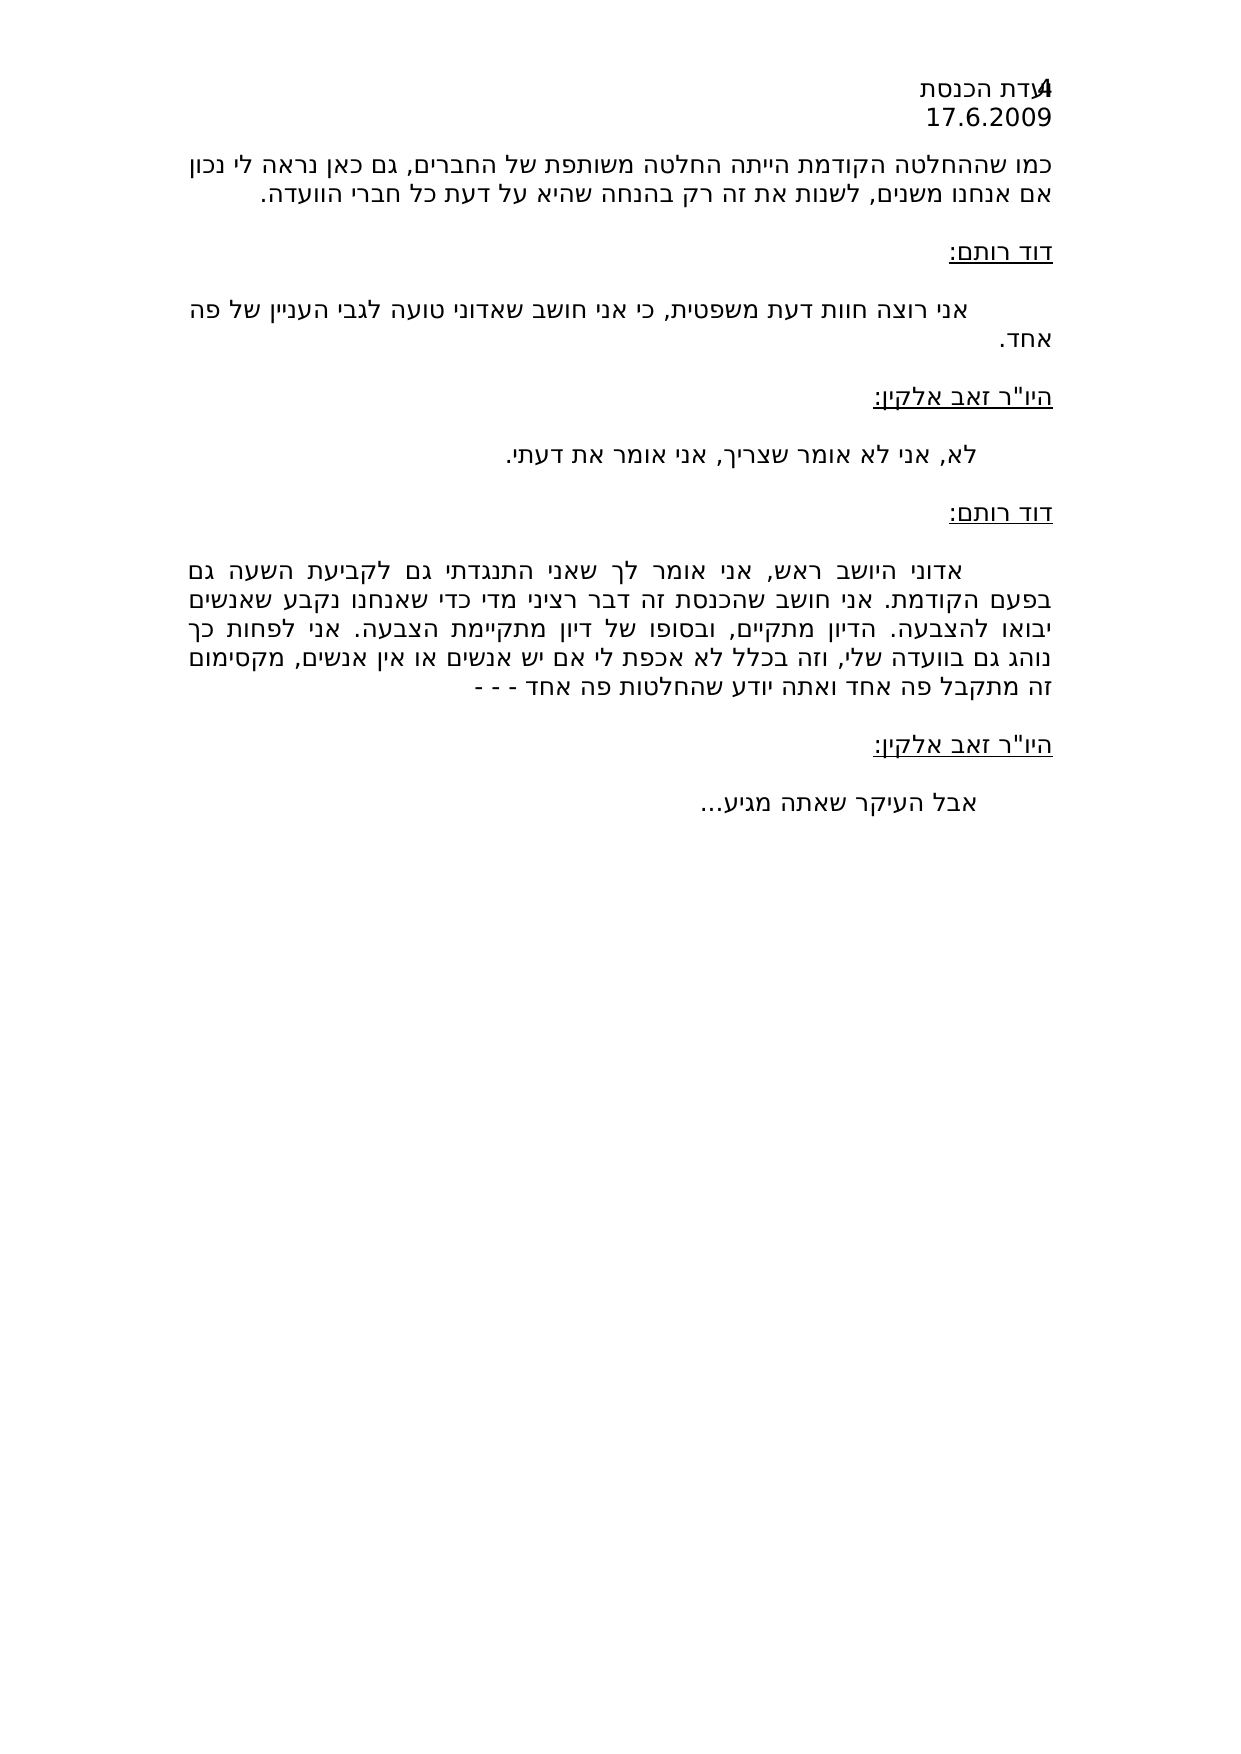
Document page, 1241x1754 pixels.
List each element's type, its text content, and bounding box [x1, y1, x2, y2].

text אדוני היושב ראש, אני אומר לך שאני התנגדתי גם לקביעת השעה גם בפעם הקודמת. אני חושב שהכנסת זה דבר רציני מדי כדי שאנחנו נקבע שאנשים יבואו להצבעה. הדיון מתקיים, ובסופו של דיון מתקיימת הצבעה. אני לפחות כך נוהג גם בוועדה שלי, וזה בכלל לא אכפת לי אם יש אנשים או אין אנשים, מקסימום זה מתקבל פה אחד ואתה יודע שהחלטות פה אחד - - - [187, 556, 1053, 702]
text דוד רותם: [187, 498, 1053, 527]
text אבל העיקר שאתה מגיע... [187, 788, 1053, 817]
text אני רוצה חוות דעת משפטית, כי אני חושב שאדוני טועה לגבי העניין של פה אחד. [187, 295, 1053, 353]
text היו"ר זאב אלקין: [187, 730, 1053, 759]
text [187, 150, 1053, 208]
text דוד רותם: [187, 237, 1053, 266]
text היו"ר זאב אלקין: [187, 382, 1053, 411]
text לא, אני לא אומר שצריך, אני אומר את דעתי. [187, 440, 1053, 469]
